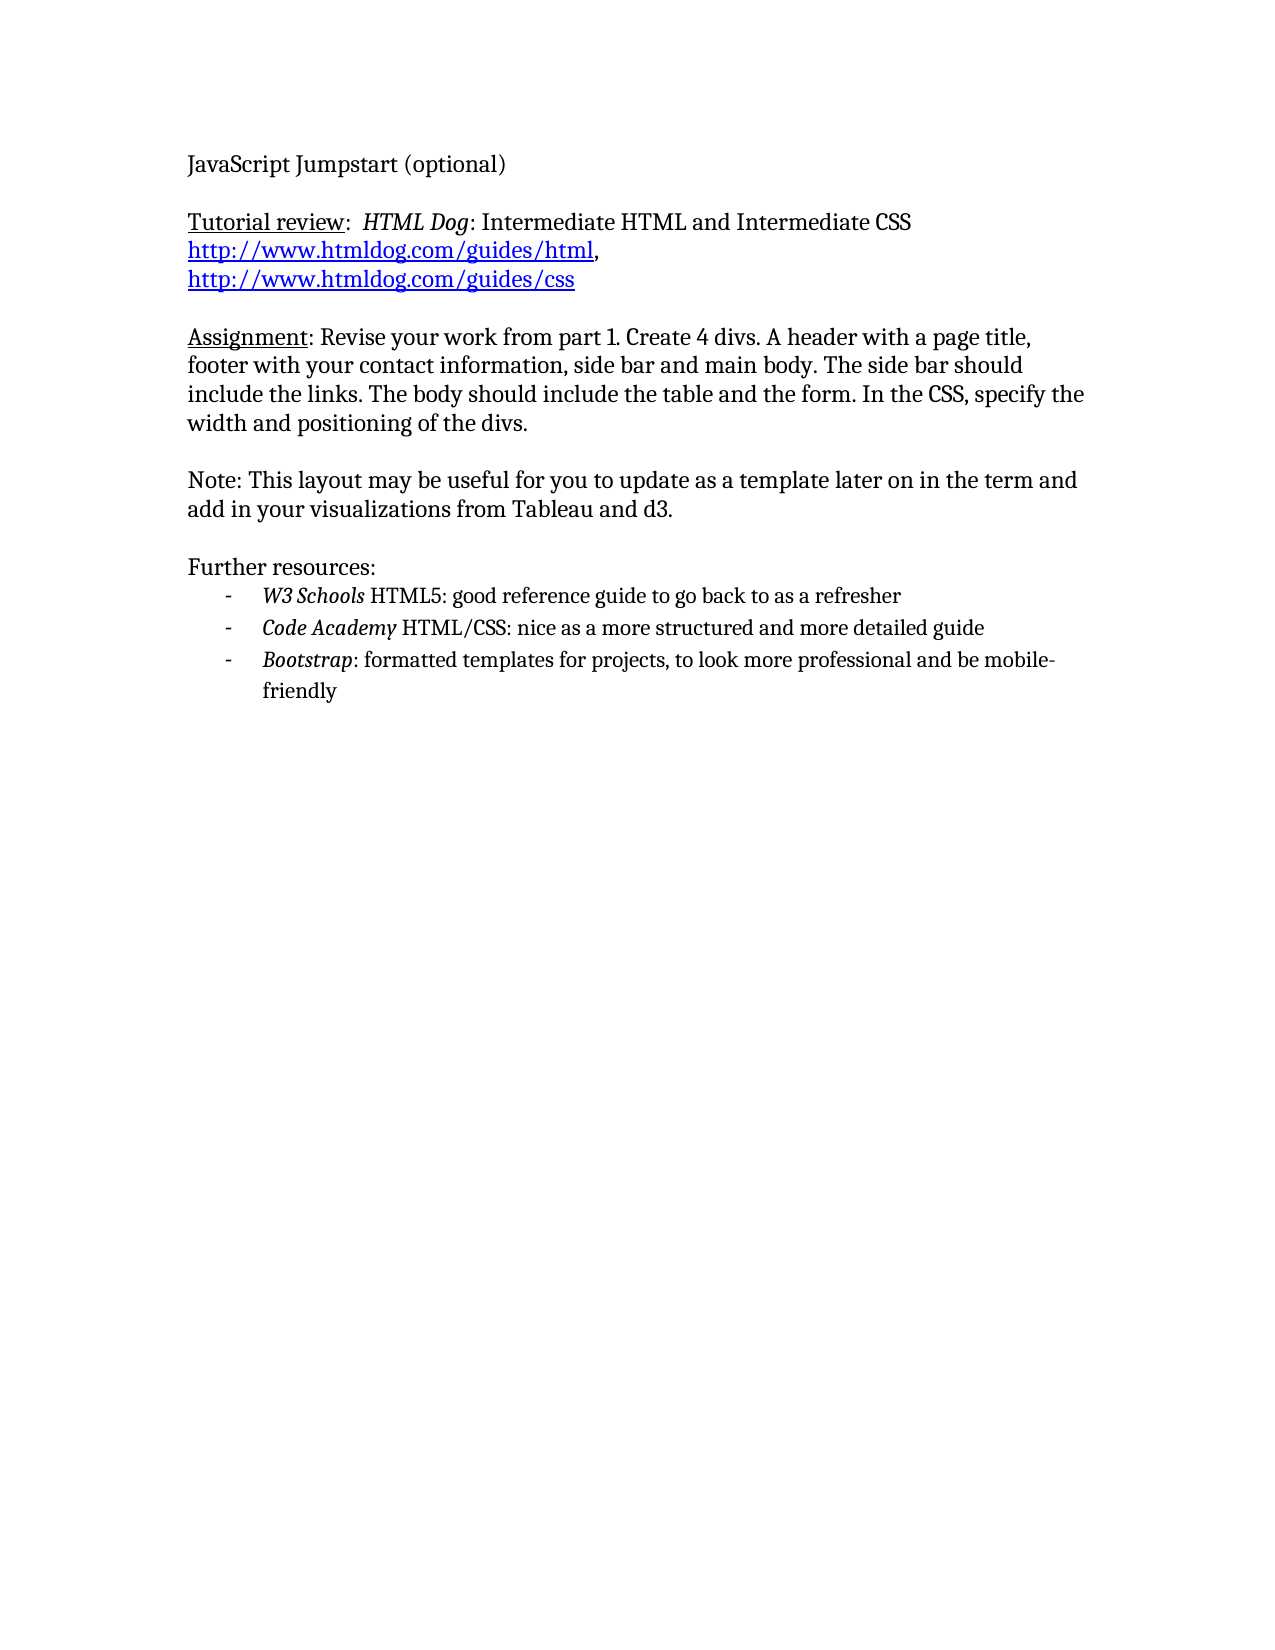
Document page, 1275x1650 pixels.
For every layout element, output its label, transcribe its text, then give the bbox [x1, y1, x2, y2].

list Code Academy HTML/CSS: nice as a more structured and more detailed guide [225, 613, 1087, 641]
text http://www.htmldog.com/guides/html, [187, 236, 1087, 265]
text Tutorial review: HTML Dog: Intermediate HTML and Intermediate CSS [187, 207, 1087, 236]
text Note: This layout may be useful for you to update as a template later on in the term and add in your visualizations from Tableau and d3. [187, 466, 1087, 524]
list Bootstrap: formatted templates for projects, to look more professional and be mobile-friendly [225, 646, 1087, 704]
text Assignment: Revise your work from part 1. Create 4 divs. A header with a page title, footer with your contact information, side bar and main body. The side bar should include the links. The body should include the table and the form. In the CSS, specify the width and positioning of the divs. [187, 322, 1087, 437]
list W3 Schools HTML5: good reference guide to go back to as a refresher [225, 581, 1087, 609]
text Further resources: [187, 552, 1087, 581]
text JavaScript Jumpstart (optional) [187, 150, 1087, 179]
text http://www.htmldog.com/guides/css [187, 265, 1087, 294]
